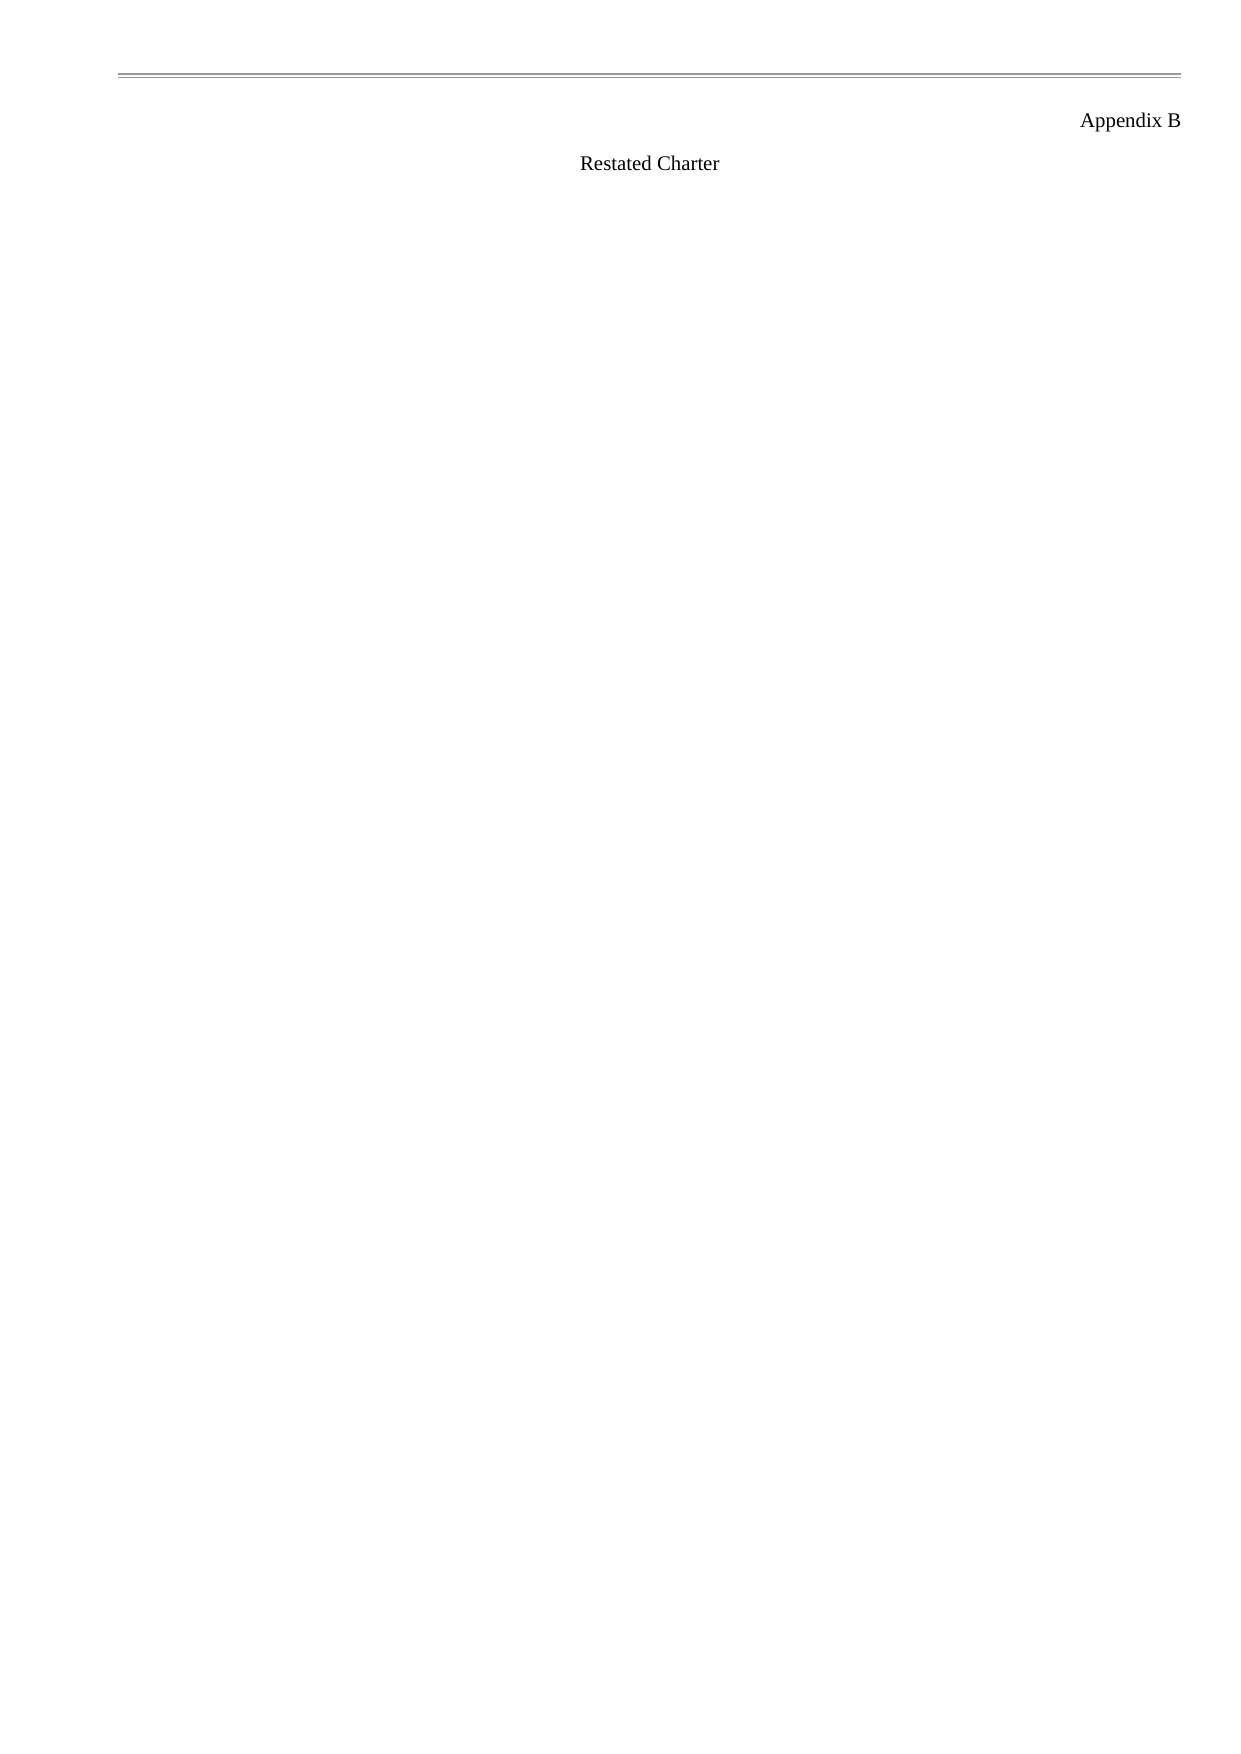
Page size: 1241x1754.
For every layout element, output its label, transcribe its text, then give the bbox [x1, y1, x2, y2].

text Appendix B [118, 108, 1181, 132]
text Restated Charter [118, 150, 1181, 174]
